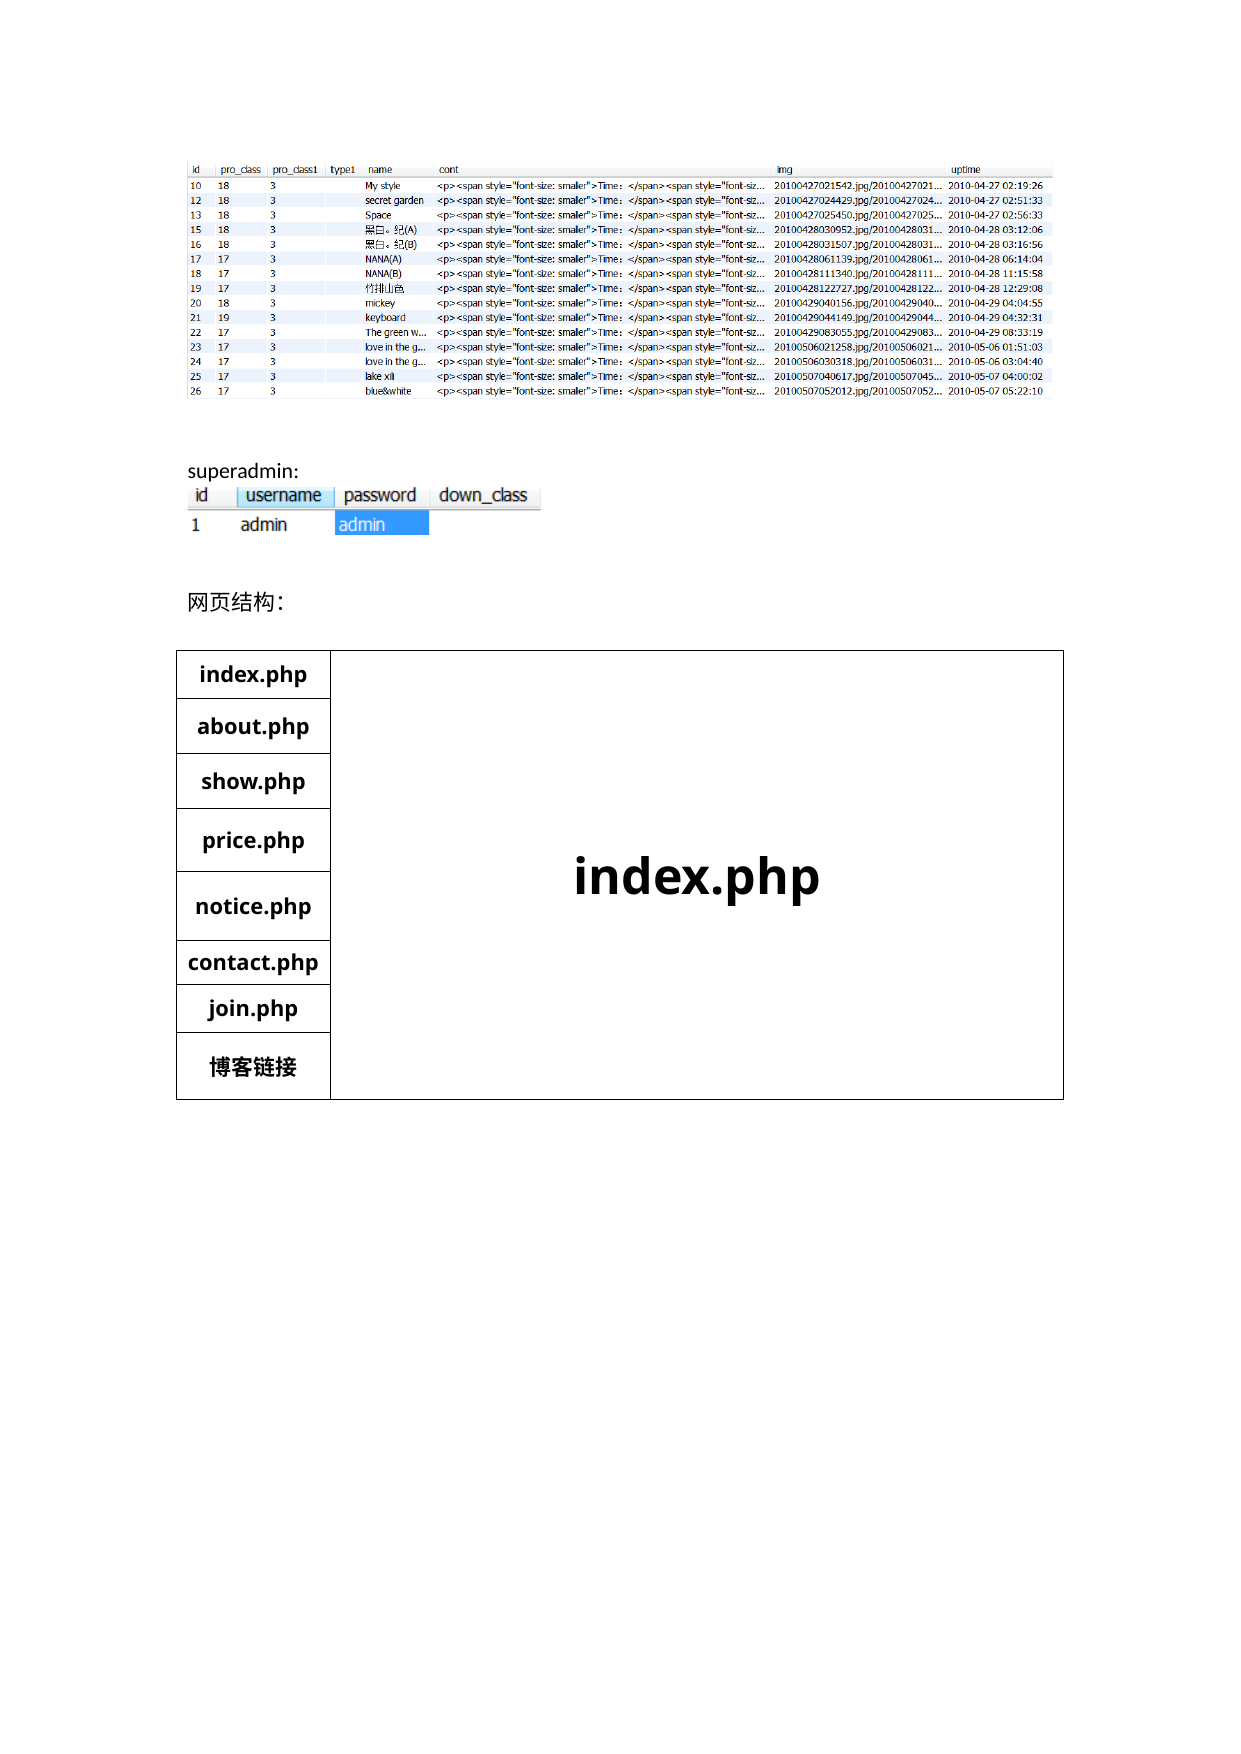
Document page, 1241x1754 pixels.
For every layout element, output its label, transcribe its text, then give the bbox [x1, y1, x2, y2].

table_cell about.php [177, 699, 330, 752]
table_cell join.php [177, 985, 330, 1032]
text 网页结构： [187, 584, 1053, 617]
picture [187, 162, 1053, 399]
table_cell price.php [177, 809, 330, 871]
table_cell 博客链接 [177, 1033, 330, 1099]
table_cell notice.php [177, 872, 330, 940]
table_header index.php [331, 651, 1063, 1099]
table_header index.php [177, 651, 330, 698]
text superadmin: [187, 454, 1053, 487]
table_cell show.php [177, 754, 330, 808]
picture [187, 487, 545, 535]
table_cell contact.php [177, 941, 330, 983]
